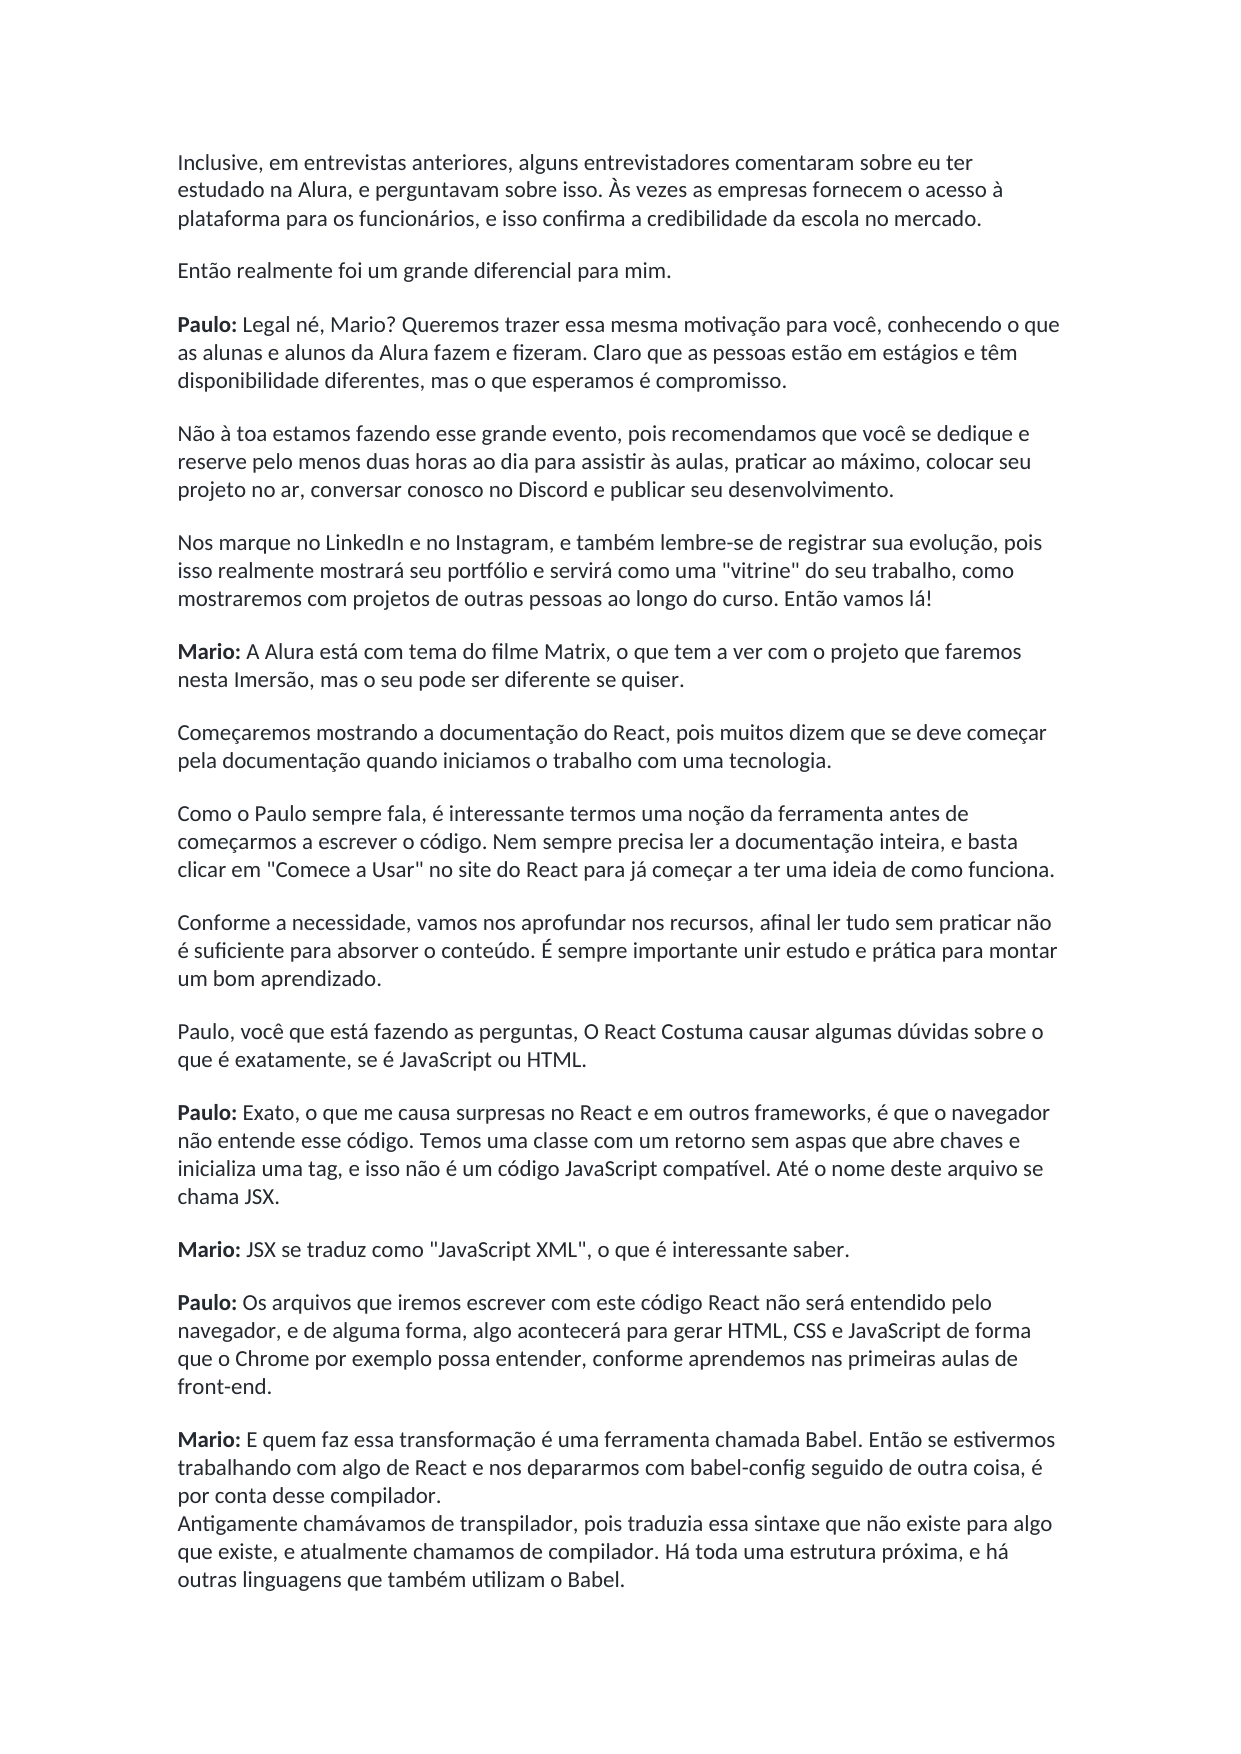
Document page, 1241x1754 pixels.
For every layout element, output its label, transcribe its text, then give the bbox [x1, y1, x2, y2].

text Mario: E quem faz essa transformação é uma ferramenta chamada Babel. Então se estivermos trabalhando com algo de React e nos depararmos com babel-config seguido de outra coisa, é por conta desse compilador. [177, 1425, 1063, 1509]
text Como o Paulo sempre fala, é interessante termos uma noção da ferramenta antes de começarmos a escrever o código. Nem sempre precisa ler a documentação inteira, e basta clicar em "Comece a Usar" no site do React para já começar a ter uma ideia de como funciona. [177, 799, 1063, 883]
text Mario: JSX se traduz como "JavaScript XML", o que é interessante saber. [177, 1235, 1063, 1263]
text Antigamente chamávamos de transpilador, pois traduzia essa sintaxe que não existe para algo que existe, e atualmente chamamos de compilador. Há toda uma estrutura próxima, e há outras linguagens que também utilizam o Babel. [177, 1509, 1063, 1593]
text Começaremos mostrando a documentação do React, pois muitos dizem que se deve começar pela documentação quando iniciamos o trabalho com uma tecnologia. [177, 718, 1063, 774]
text Paulo: Legal né, Mario? Queremos trazer essa mesma motivação para você, conhecendo o que as alunas e alunos da Alura fazem e fizeram. Claro que as pessoas estão em estágios e têm disponibilidade diferentes, mas o que esperamos é compromisso. [177, 310, 1063, 394]
text Conforme a necessidade, vamos nos aprofundar nos recursos, afinal ler tudo sem praticar não é suficiente para absorver o conteúdo. É sempre importante unir estudo e prática para montar um bom aprendizado. [177, 908, 1063, 992]
text Paulo: Os arquivos que iremos escrever com este código React não será entendido pelo navegador, e de alguma forma, algo acontecerá para gerar HTML, CSS e JavaScript de forma que o Chrome por exemplo possa entender, conforme aprendemos nas primeiras aulas de front-end. [177, 1288, 1063, 1400]
text Paulo, você que está fazendo as perguntas, O React Costuma causar algumas dúvidas sobre o que é exatamente, se é JavaScript ou HTML. [177, 1017, 1063, 1073]
text Paulo: Exato, o que me causa surpresas no React e em outros frameworks, é que o navegador não entende esse código. Temos uma classe com um retorno sem aspas que abre chaves e inicializa uma tag, e isso não é um código JavaScript compatível. Até o nome deste arquivo se chama JSX. [177, 1098, 1063, 1210]
text Mario: A Alura está com tema do filme Matrix, o que tem a ver com o projeto que faremos nesta Imersão, mas o seu pode ser diferente se quiser. [177, 637, 1063, 693]
text Inclusive, em entrevistas anteriores, alguns entrevistadores comentaram sobre eu ter estudado na Alura, e perguntavam sobre isso. Às vezes as empresas fornecem o acesso à plataforma para os funcionários, e isso confirma a credibilidade da escola no mercado. [177, 148, 1063, 232]
text Nos marque no LinkedIn e no Instagram, e também lembre-se de registrar sua evolução, pois isso realmente mostrará seu portfólio e servirá como uma "vitrine" do seu trabalho, como mostraremos com projetos de outras pessoas ao longo do curso. Então vamos lá! [177, 528, 1063, 612]
text Então realmente foi um grande diferencial para mim. [177, 257, 1063, 285]
text Não à toa estamos fazendo esse grande evento, pois recomendamos que você se dedique e reserve pelo menos duas horas ao dia para assistir às aulas, praticar ao máximo, colocar seu projeto no ar, conversar conosco no Discord e publicar seu desenvolvimento. [177, 419, 1063, 503]
